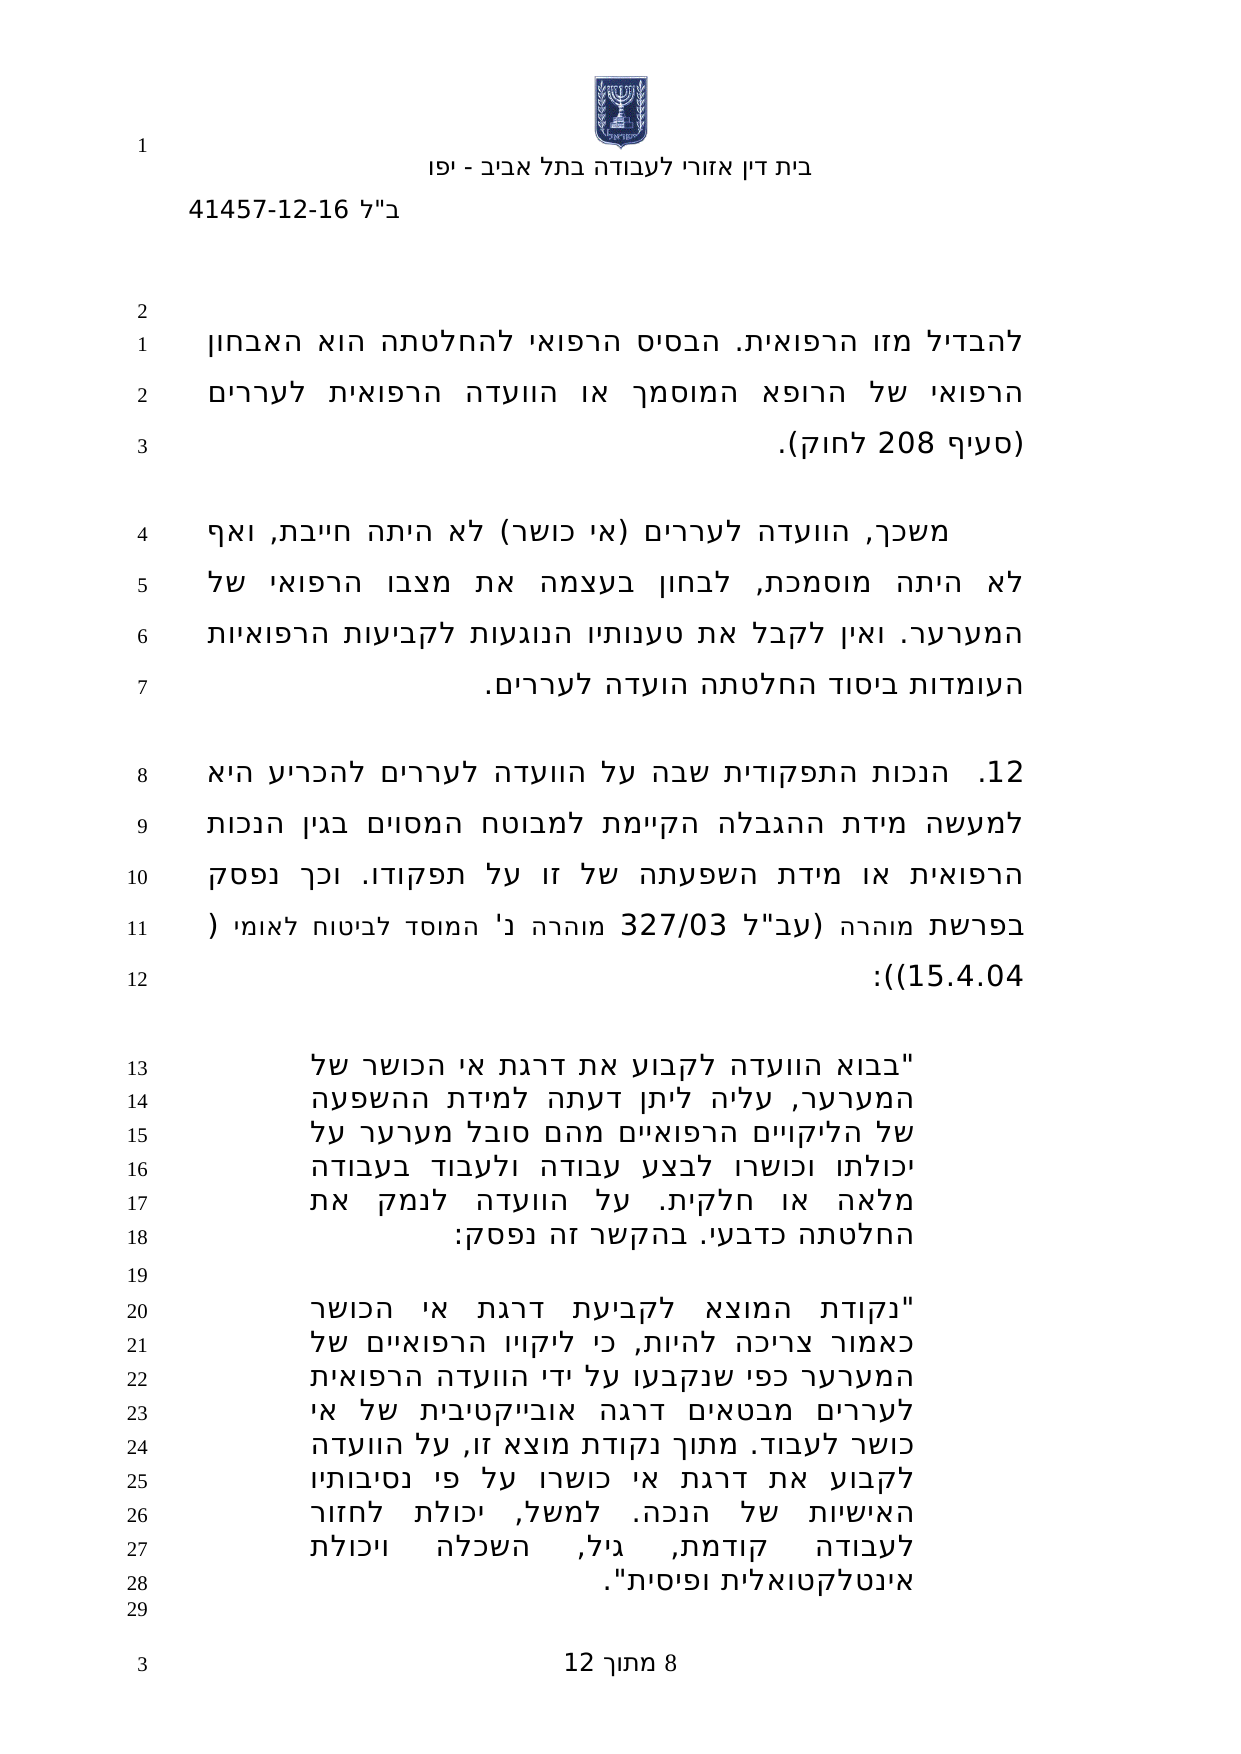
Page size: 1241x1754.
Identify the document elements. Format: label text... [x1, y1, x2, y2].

text משכך, הוועדה לעררים (אי כושר) לא היתה חייבת, ואף לא היתה מוסמכת, לבחון בעצמה את מצבו הרפואי של המערער. ואין לקבל את טענותיו הנוגעות לקביעות הרפואיות העומדות ביסוד החלטתה הועדה לעררים. [207, 514, 1024, 701]
picture [589, 75, 651, 152]
text "נקודת המוצא לקביעת דרגת אי הכושר כאמור צריכה להיות, כי ליקויו הרפואיים של המערער כפי שנקבעו על ידי הוועדה הרפואית לעררים מבטאים דרגה אובייקטיבית של אי כושר לעבוד. מתוך נקודת מוצא זו, על הוועדה לקבוע את דרגת אי כושרו על פי נסיבותיו האישיות של הנכה. למשל, יכולת לחזור לעבודה קודמת, גיל, השכלה ויכולת אינטלקטואלית ופיסית". [310, 1291, 915, 1597]
text "בבוא הוועדה לקבוע את דרגת אי הכושר של המערער, עליה ליתן דעתה למידת ההשפעה של הליקויים הרפואיים מהם סובל מערער על יכולתו וכושרו לבצע עבודה ולעבוד בעבודה מלאה או חלקית. על הוועדה לנמק את החלטתה כדבעי. בהקשר זה נפסק: [310, 1048, 915, 1252]
text 12. הנכות התפקודית שבה על הוועדה לעררים להכריע היא למעשה מידת ההגבלה הקיימת למבוטח המסוים בגין הנכות הרפואית או מידת השפעתה של זו על תפקודו. וכך נפסק בפרשת מוהרה (עב"ל 327/03 מוהרה נ' המוסד לביטוח לאומי (15.4.04)): [207, 756, 1024, 993]
